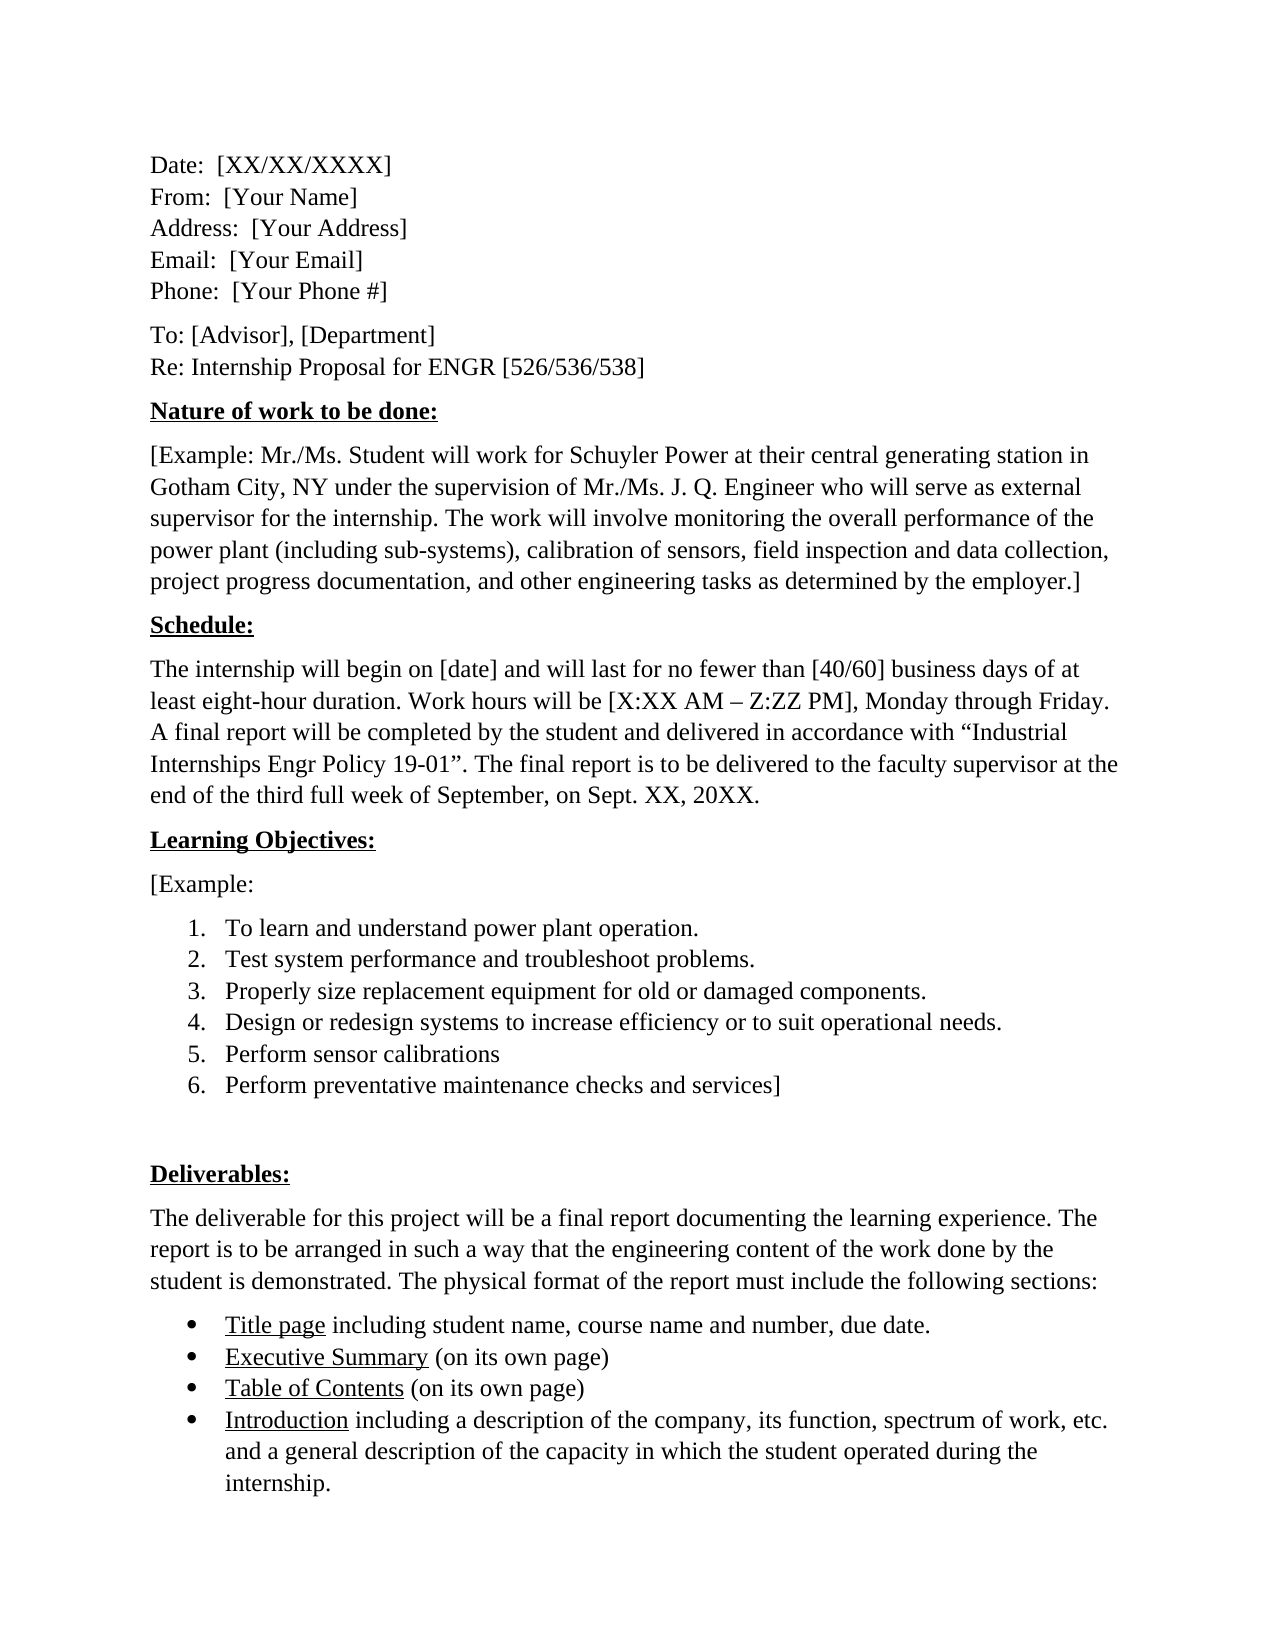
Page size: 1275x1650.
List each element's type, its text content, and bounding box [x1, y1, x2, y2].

text From: [Your Name] [150, 182, 1125, 210]
text The internship will begin on [date] and will last for no fewer than [40/60] business days of at least eight-hour duration. Work hours will be [X:XX AM – Z:ZZ PM], Monday through Friday. A final report will be completed by the student and delivered in accordance with “Industrial Internships Engr Policy 19-01”. The final report is to be delivered to the faculty supervisor at the end of the third full week of September, on Sept. XX, 20XX. [150, 654, 1125, 809]
text Email: [Your Email] [150, 245, 1125, 273]
text Nature of work to be done: [150, 396, 1125, 425]
text [Example: Mr./Ms. Student will work for Schuyler Power at their central generating station in Gotham City, NY under the supervision of Mr./Ms. J. Q. Engineer who will serve as external supervisor for the internship. The work will involve monitoring the overall performance of the power plant (including sub-systems), calibration of sensors, field inspection and data collection, project progress documentation, and other engineering tasks as determined by the employer.] [150, 440, 1125, 595]
list Test system performance and troubleshoot problems. [187, 944, 1125, 973]
list Introduction including a description of the company, its function, spectrum of work, etc. and a general description of the capacity in which the student operated during the internship. [187, 1405, 1125, 1497]
text Phone: [Your Phone #] [150, 276, 1125, 305]
list Perform sensor calibrations [187, 1039, 1125, 1068]
text Deliverables: [150, 1159, 1125, 1187]
list Properly size replacement equipment for old or damaged components. [187, 976, 1125, 1005]
list Design or redesign systems to increase efficiency or to suit operational needs. [187, 1007, 1125, 1036]
text [Example: [150, 869, 1125, 897]
text Date: [XX/XX/XXXX] [150, 150, 1125, 179]
text Learning Objectives: [150, 825, 1125, 853]
text Re: Internship Proposal for ENGR [526/536/538] [150, 352, 1125, 381]
text To: [Advisor], [Department] [150, 320, 1125, 349]
list Perform preventative maintenance checks and services] [187, 1071, 1125, 1099]
list Executive Summary (on its own page) [187, 1342, 1125, 1370]
list To learn and understand power plant operation. [187, 913, 1125, 942]
list Table of Contents (on its own page) [187, 1373, 1125, 1402]
text The deliverable for this project will be a final report documenting the learning experience. The report is to be arranged in such a way that the engineering content of the work done by the student is demonstrated. The physical format of the report must include the following sections: [150, 1203, 1125, 1295]
text Schedule: [150, 610, 1125, 639]
list Title page including student name, course name and number, due date. [187, 1310, 1125, 1339]
text Address: [Your Address] [150, 213, 1125, 242]
